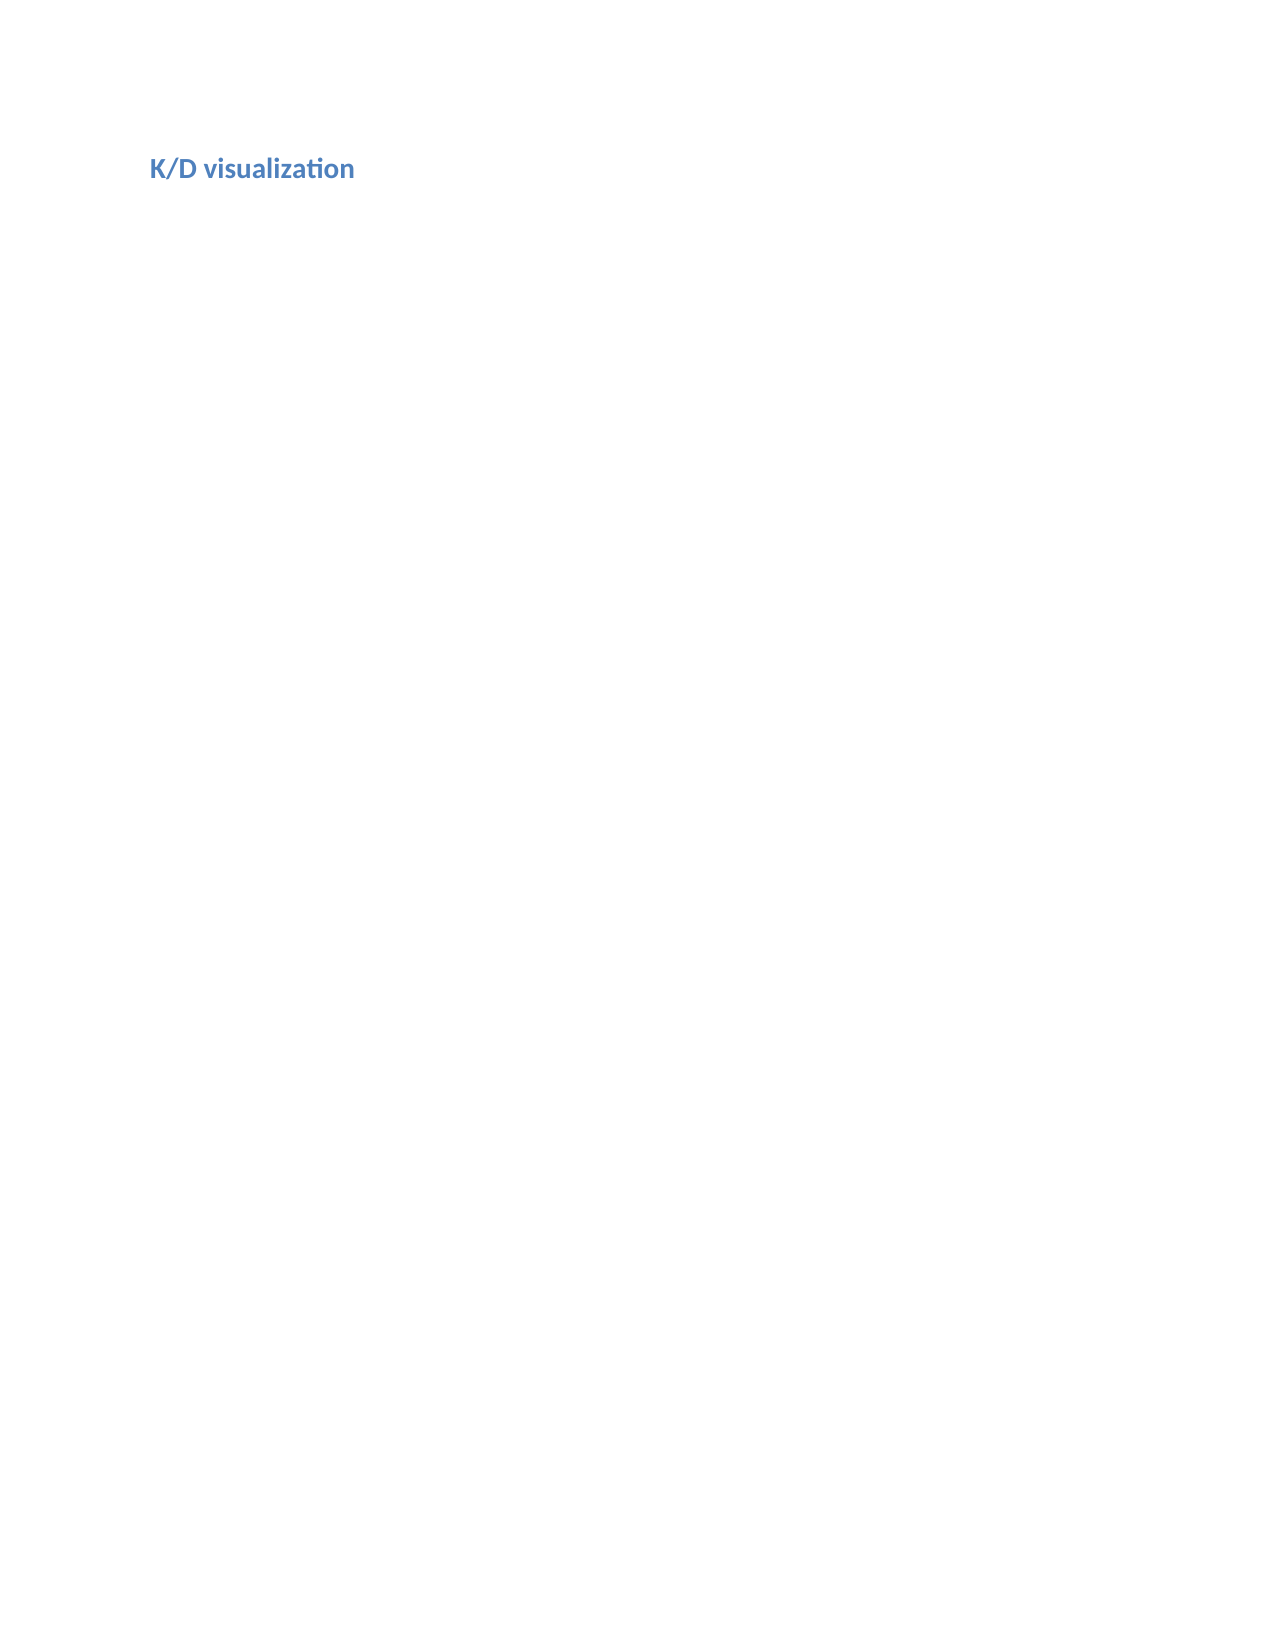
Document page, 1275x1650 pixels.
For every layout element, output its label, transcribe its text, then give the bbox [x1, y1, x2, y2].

subtitle K/D visualization [150, 150, 1125, 186]
